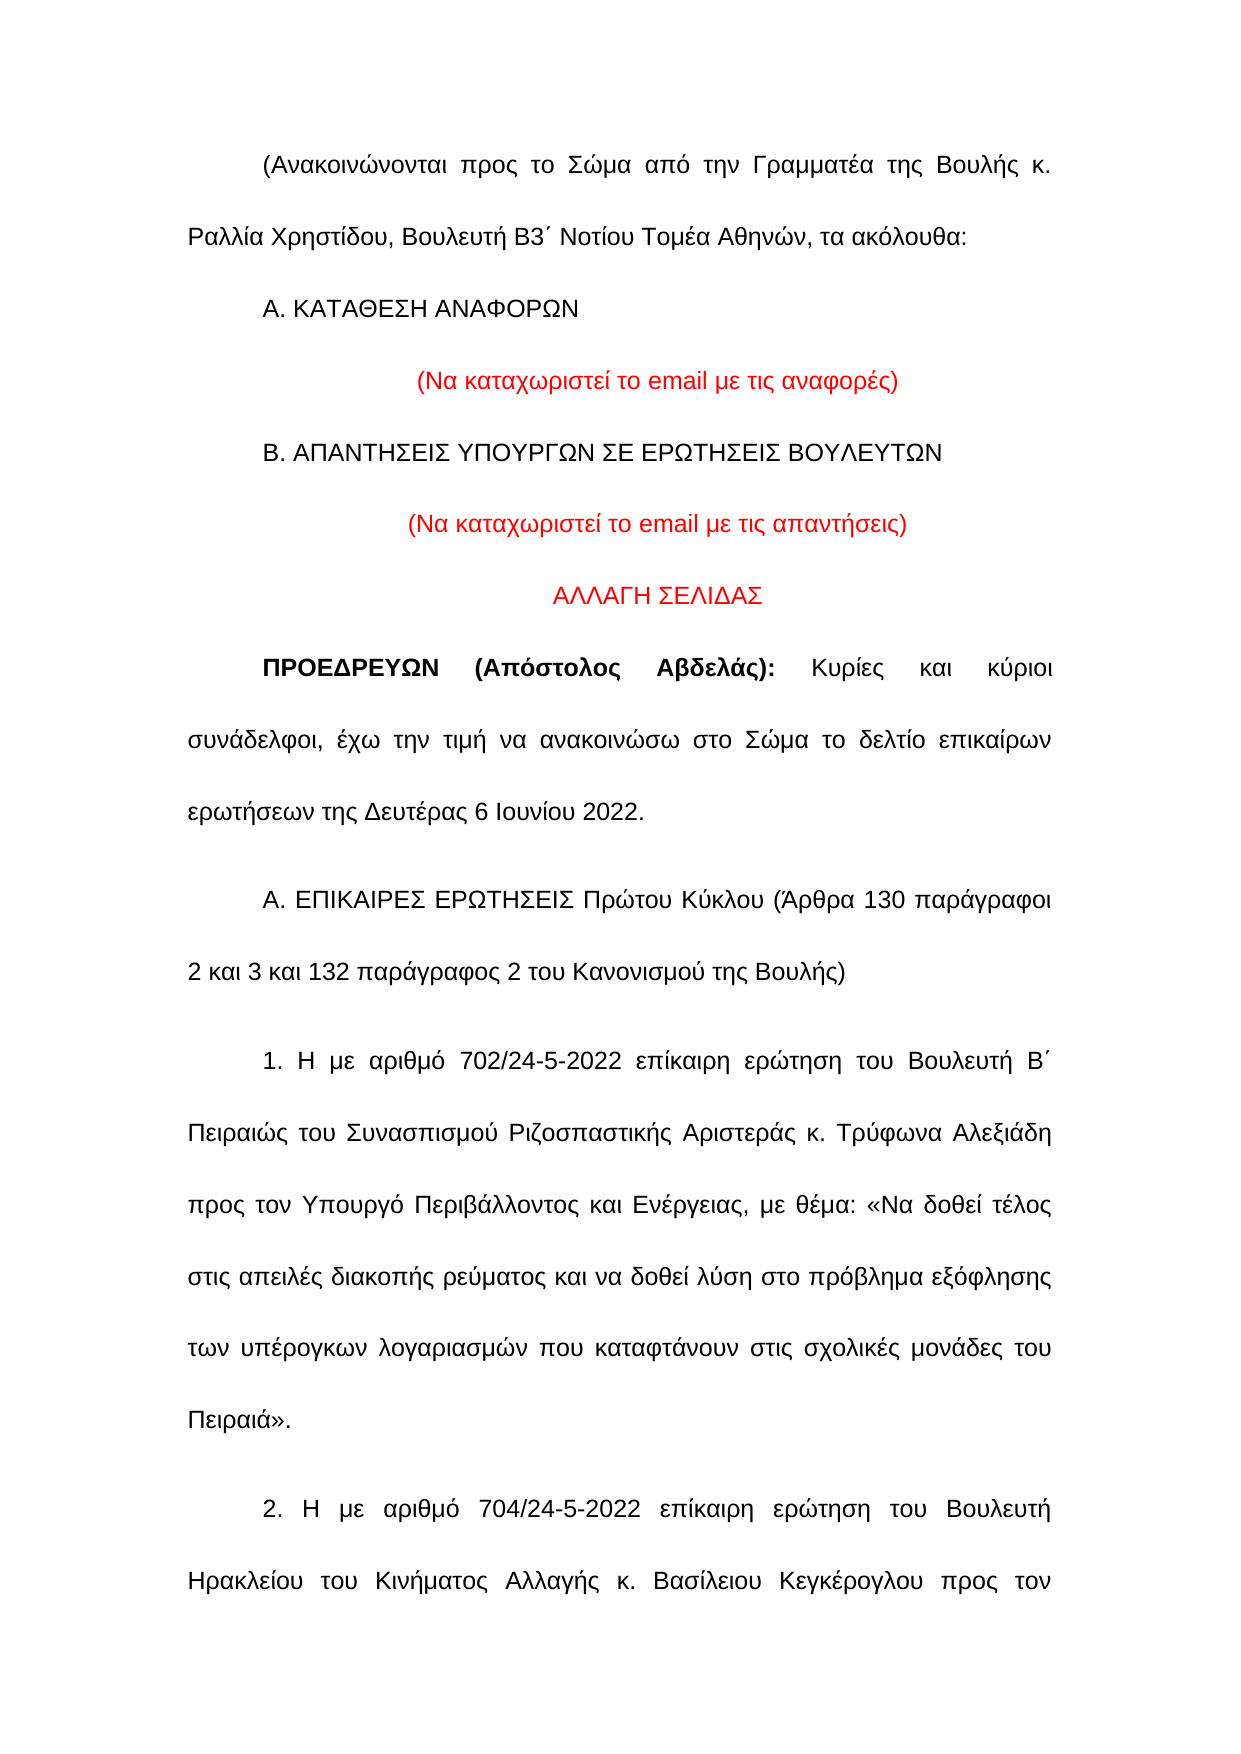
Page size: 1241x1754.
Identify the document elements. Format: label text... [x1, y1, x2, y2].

text ΠΡΟΕΔΡΕΥΩΝ (Απόστολος Αβδελάς): Κυρίες και κύριοι συνάδελφοι, έχω την τιμή να ανακοινώσω στο Σώμα το δελτίο επικαίρων ερωτήσεων της Δευτέρας 6 Ιουνίου 2022. [187, 653, 1053, 826]
text Α. ΚΑΤΑΘΕΣΗ ΑΝΑΦΟΡΩΝ [187, 294, 1053, 322]
text ΑΛΛΑΓΗ ΣΕΛΙΔΑΣ [187, 581, 1053, 610]
text (Να καταχωριστεί το email με τις αναφορές) [187, 366, 1053, 394]
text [187, 1494, 1053, 1594]
text 1. Η με αριθμό 702/24-5-2022 επίκαιρη ερώτηση του Βουλευτή Β΄ Πειραιώς του Συνασπισμού Ριζοσπαστικής Αριστεράς κ. Τρύφωνα Αλεξιάδη προς τον Υπουργό Περιβάλλοντος και Ενέργειας, με θέμα: «Να δοθεί τέλος στις απειλές διακοπής ρεύματος και να δοθεί λύση στο πρόβλημα εξόφλησης των υπέρογκων λογαριασμών που καταφτάνουν στις σχολικές μονάδες του Πειραιά». [187, 1046, 1053, 1434]
text (Ανακοινώνονται προς το Σώμα από την Γραμματέα της Βουλής κ. Ραλλία Χρηστίδου, Βουλευτή Β3΄ Νοτίου Τομέα Αθηνών, τα ακόλουθα: [187, 150, 1053, 251]
text Β. ΑΠΑΝΤΗΣΕΙΣ ΥΠΟΥΡΓΩΝ ΣΕ ΕΡΩΤΗΣΕΙΣ ΒΟΥΛΕΥΤΩΝ [187, 437, 1053, 466]
text Α. ΕΠΙΚΑΙΡΕΣ ΕΡΩΤΗΣΕΙΣ Πρώτου Κύκλου (Άρθρα 130 παράγραφοι 2 και 3 και 132 παράγραφος 2 του Κανονισμού της Βουλής) [187, 885, 1053, 986]
text (Να καταχωριστεί το email με τις απαντήσεις) [187, 509, 1053, 538]
